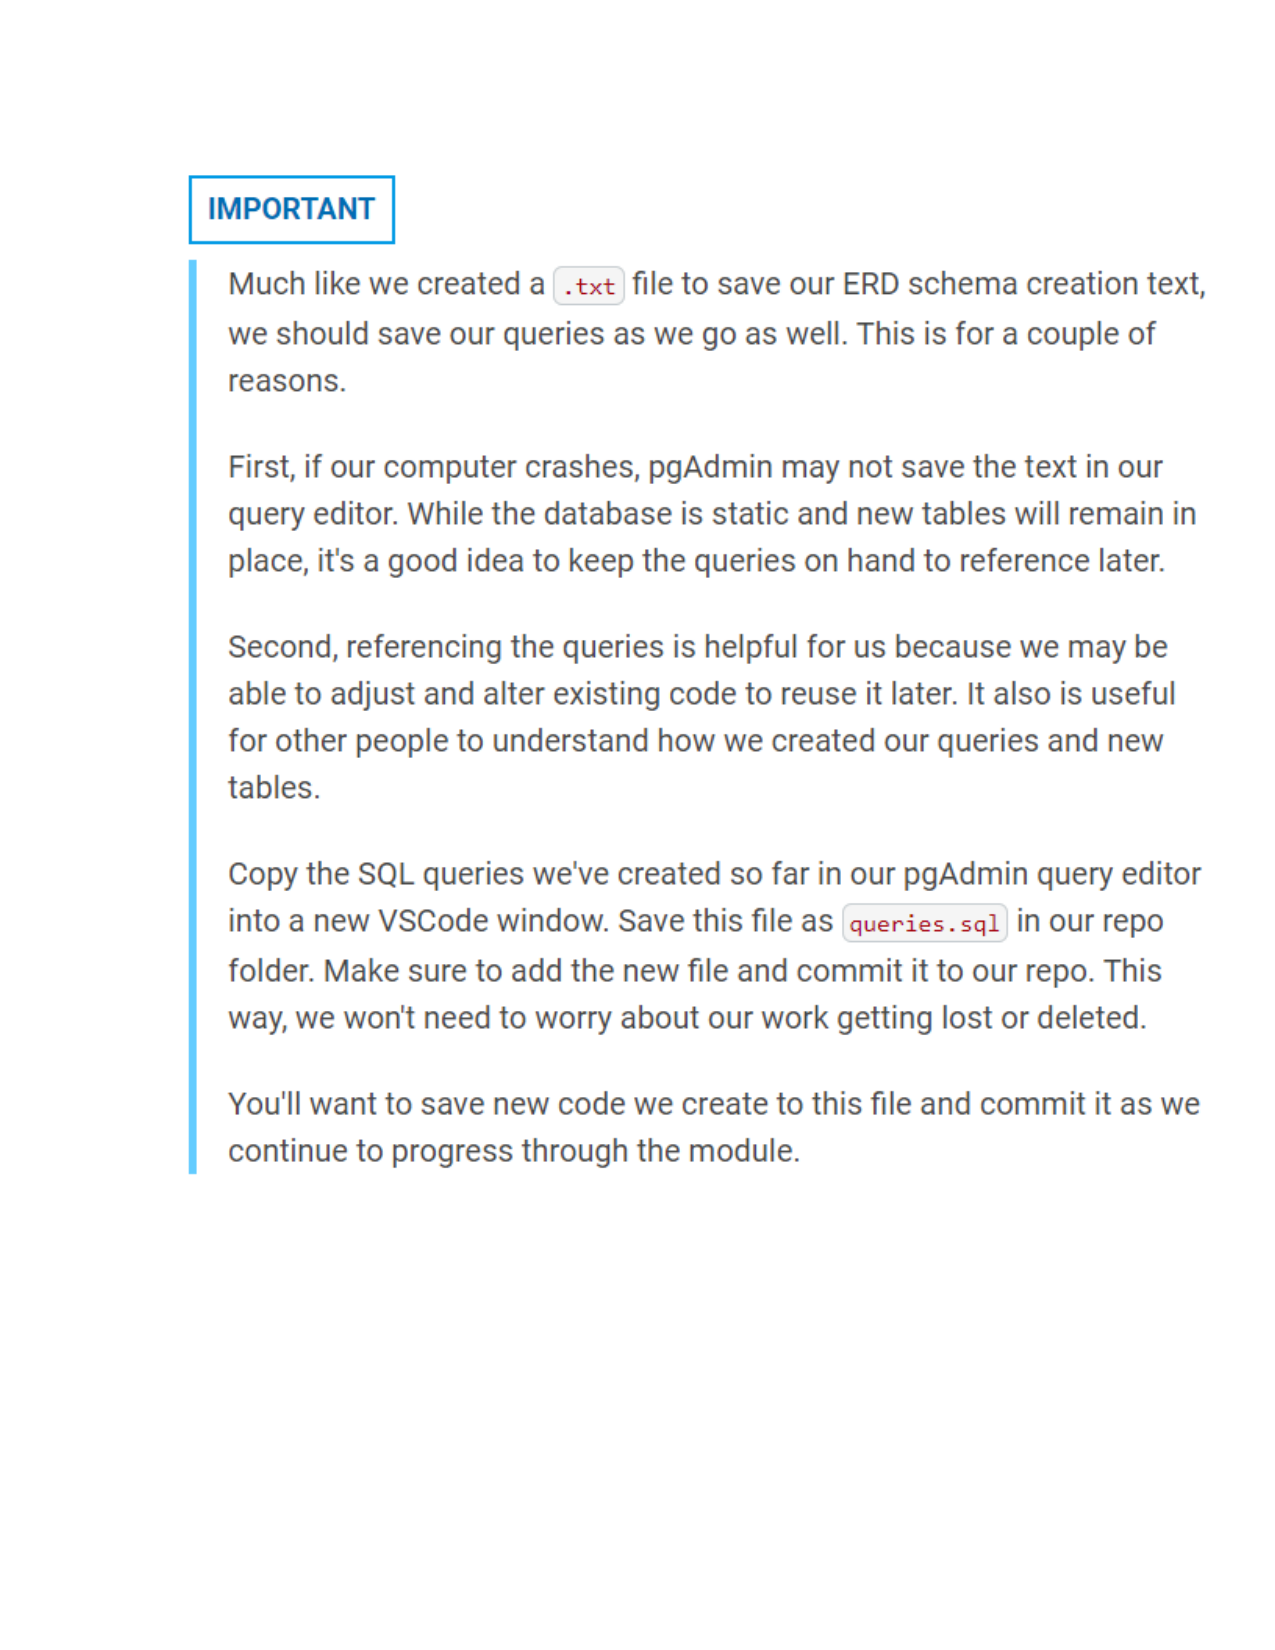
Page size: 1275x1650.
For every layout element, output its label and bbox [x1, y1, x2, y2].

picture [150, 150, 1249, 1190]
